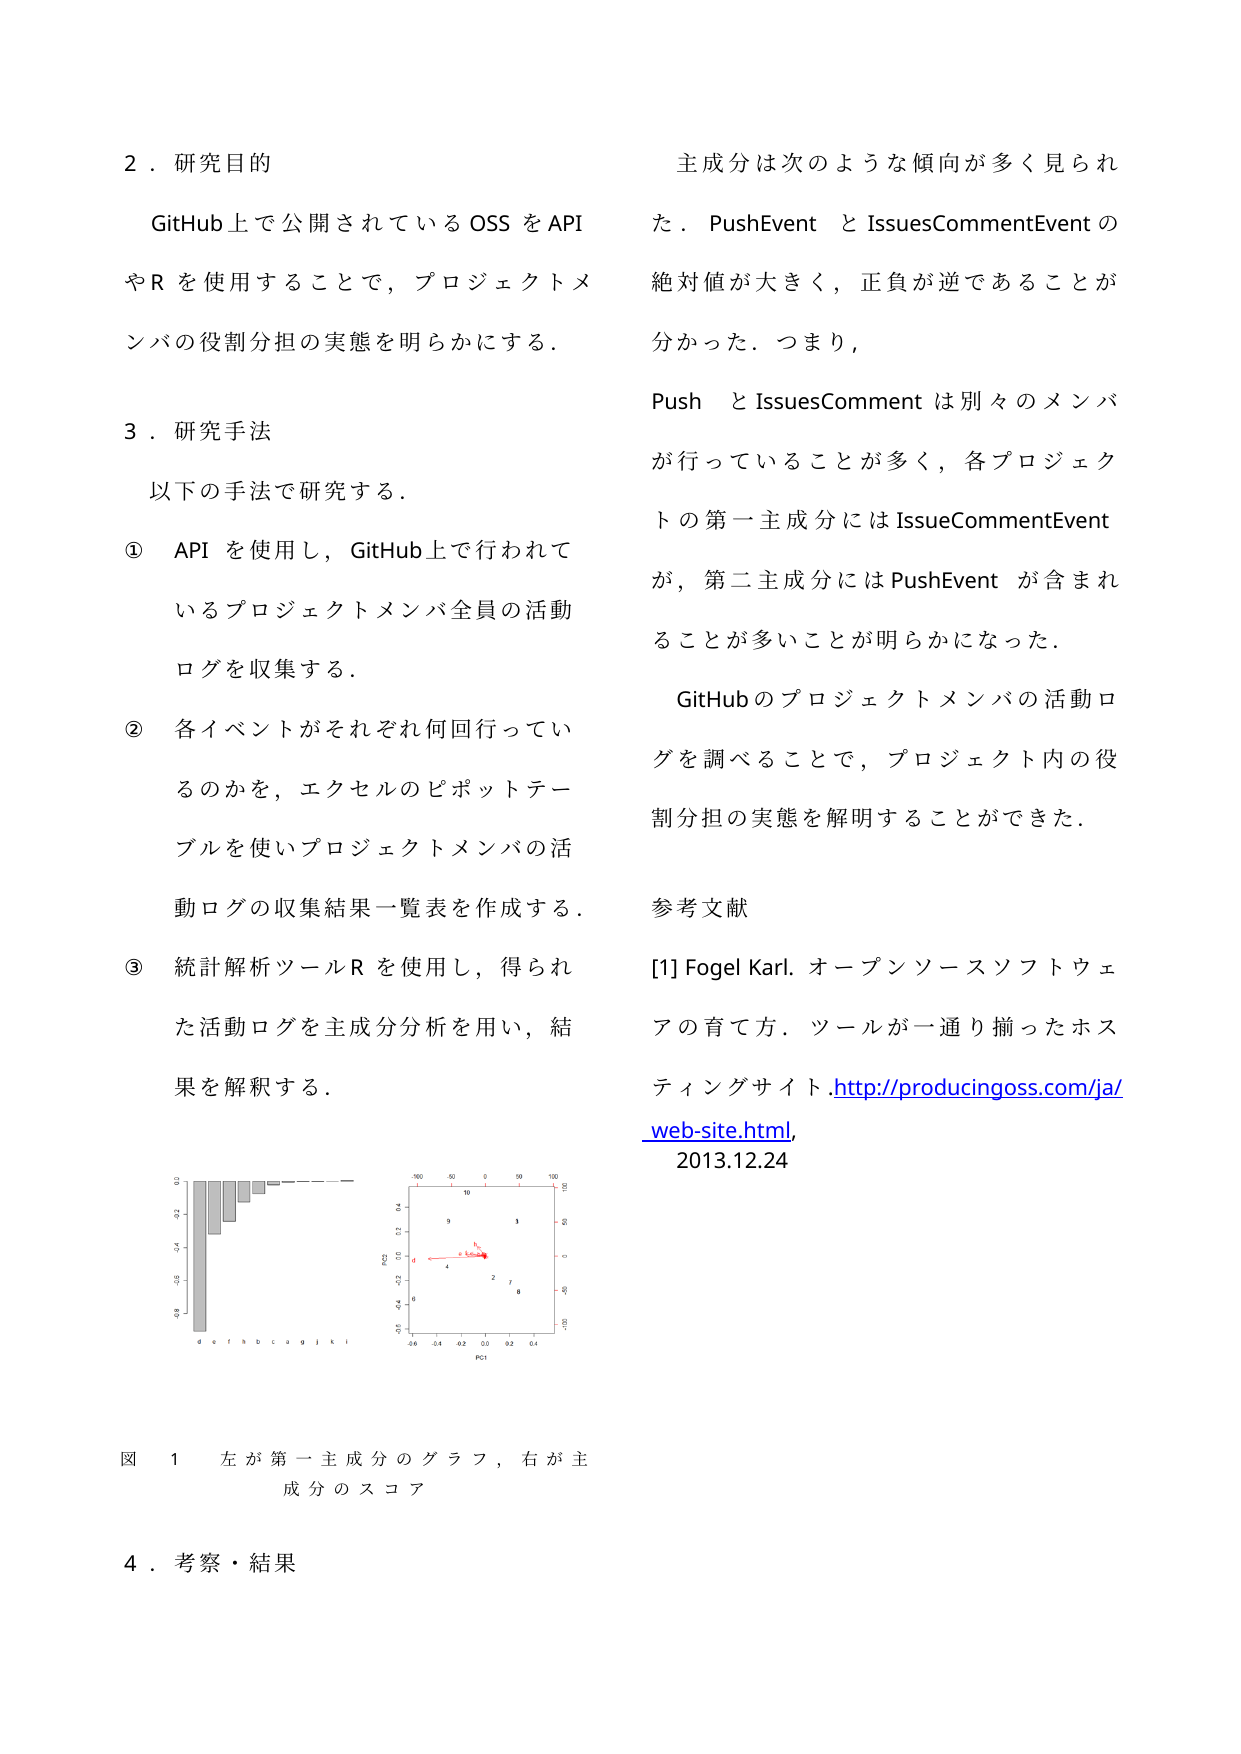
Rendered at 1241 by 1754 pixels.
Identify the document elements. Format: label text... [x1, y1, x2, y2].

text 参考文献 [642, 877, 1122, 937]
text 2013.12.24 [642, 1145, 1122, 1175]
list 統計解析ツールRを使用し，得られた活動ログを主成分分析を用い，結果を解釈する． [118, 937, 598, 1115]
text GitHubのプロジェクトメンバの活動ログを調べることで，プロジェクト内の役割分担の実態を解明することができた． [642, 668, 1122, 847]
text 以下の手法で研究する． [118, 460, 598, 519]
list APIを使用し，GitHub上で行われているプロジェクトメンバ全員の活動ログを収集する． [118, 519, 598, 698]
list 各イベントがそれぞれ何回行っているのかを，エクセルのピポットテーブルを使いプロジェクトメンバの活動ログの収集結果一覧表を作成する． [118, 698, 598, 937]
text GitHub上で公開されているOSSをAPIやRを使用することで，プロジェクトメンバの役割分担の実態を明らかにする． [118, 192, 598, 371]
text 3．研究手法 [118, 400, 598, 460]
picture [118, 1115, 621, 1423]
text 4．考察・結果 [118, 1532, 598, 1592]
text 図 1 左が第一主成分のグラフ，右が主成分のスコア [118, 1423, 598, 1503]
text [1] Fogel Karl. オープンソースソフトウェアの育て方. ツールが一通り揃ったホスティングサイト.http://producingoss.com/ja/web-site.html, [642, 937, 1122, 1145]
text 2．研究目的 [118, 132, 598, 192]
text 主成分は次のような傾向が多く見られた．PushEventとIssuesCommentEventの絶対値が大きく，正負が逆であることが分かった．つまり, [642, 132, 1122, 371]
text PushとIssuesCommentは別々のメンバが行っていることが多く，各プロジェクトの第一主成分にはIssueCommentEventが，第二主成分にはPushEventが含まれることが多いことが明らかになった． [642, 371, 1122, 668]
